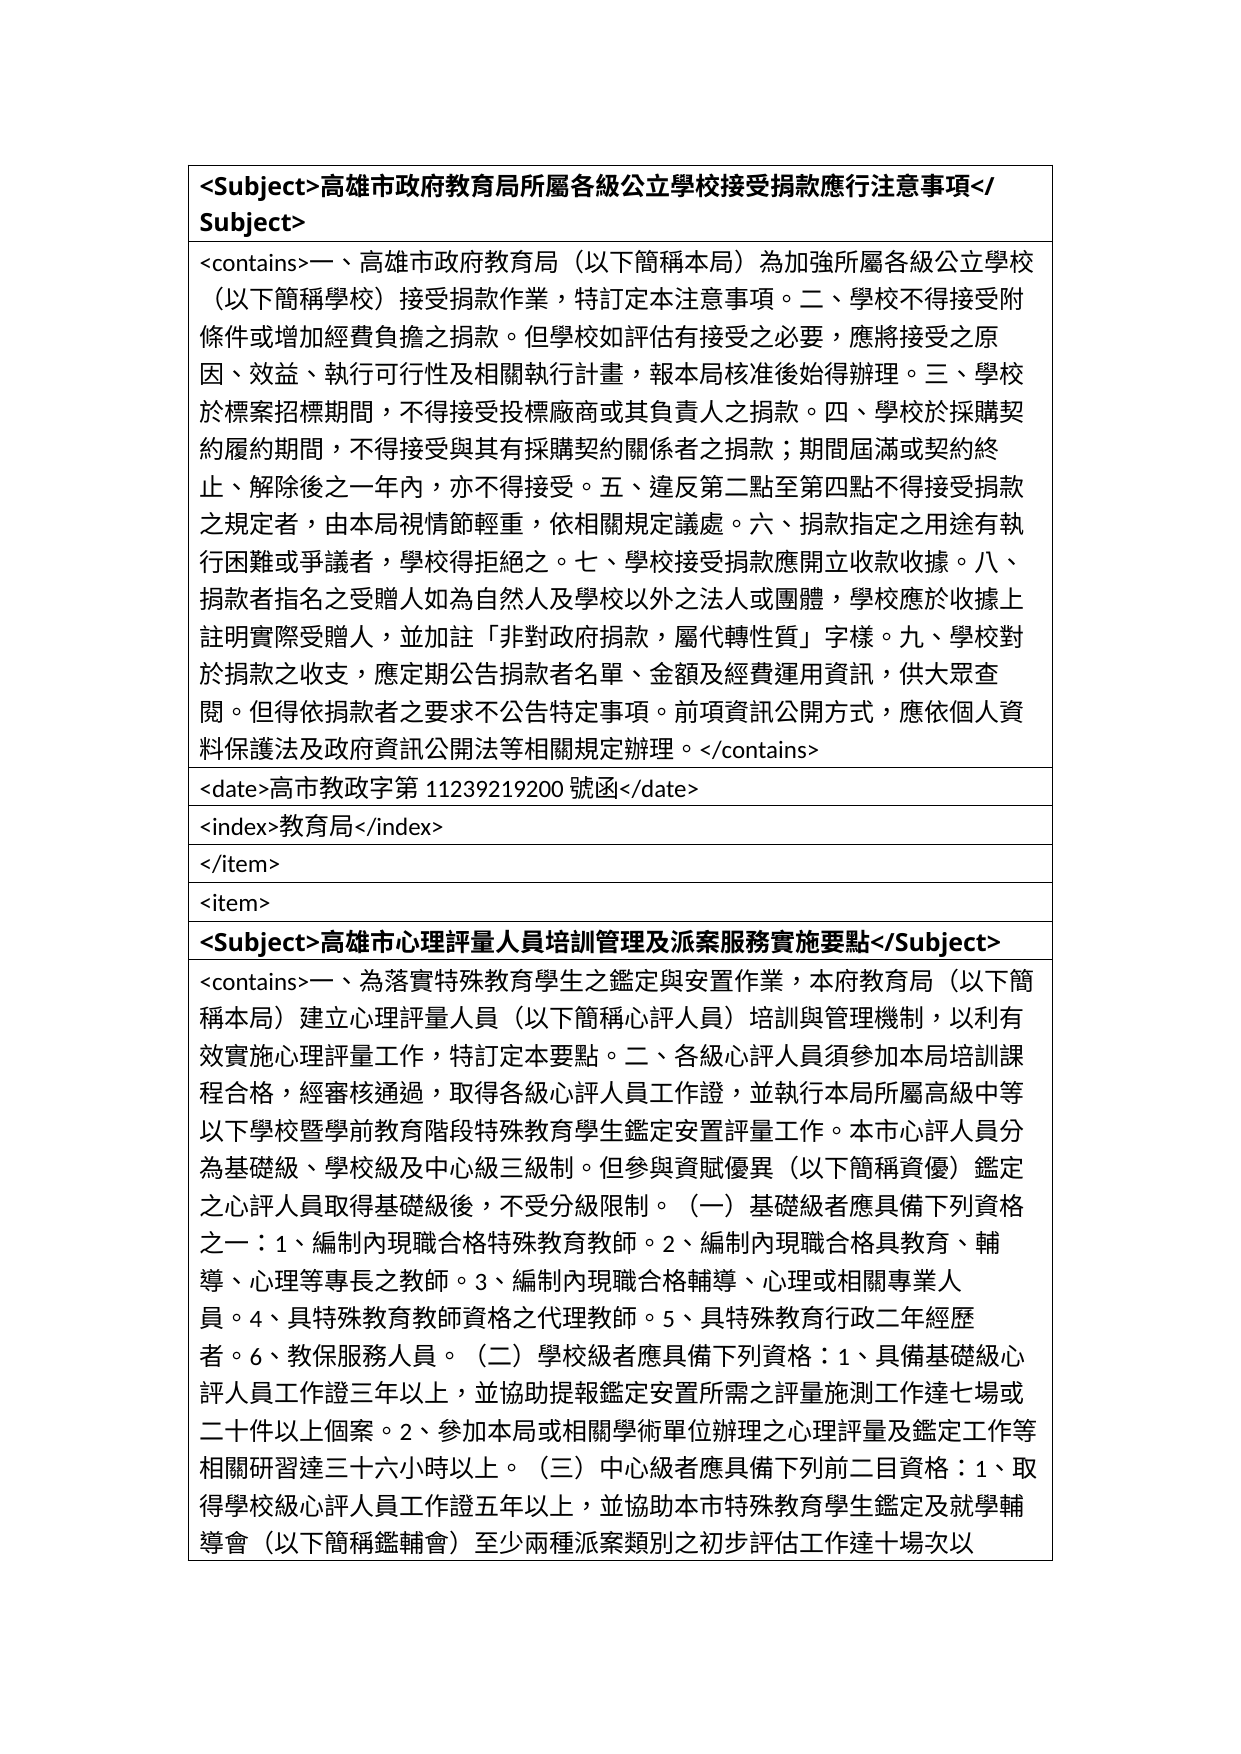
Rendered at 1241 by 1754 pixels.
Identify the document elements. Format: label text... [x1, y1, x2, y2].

table_cell <Subject>高雄市政府教育局所屬各級公立學校接受捐款應行注意事項</Subject> [189, 166, 1052, 241]
table_cell <index>教育局</index> [189, 806, 1052, 844]
table_cell <item> [189, 883, 1052, 921]
table_cell </item> [189, 845, 1052, 882]
table_cell <contains>一、高雄市政府教育局（以下簡稱本局）為加強所屬各級公立學校（以下簡稱學校）接受捐款作業，特訂定本注意事項。二、學校不得接受附條件或增加經費負擔之捐款。但學校如評估有接受之必要，應將接受之原因、效益、執行可行性及相關執行計畫，報本局核准後始得辦理。三、學校於標案招標期間，不得接受投標廠商或其負責人之捐款。四、學校於採購契約履約期間，不得接受與其有採購契約關係者之捐款；期間屆滿或契約終止、解除後之一年內，亦不得接受。五、違反第二點至第四點不得接受捐款之規定者，由本局視情節輕重，依相關規定議處。六、捐款指定之用途有執行困難或爭議者，學校得拒絕之。七、學校接受捐款應開立收款收據。八、捐款者指名之受贈人如為自然人及學校以外之法人或團體，學校應於收據上註明實際受贈人，並加註「非對政府捐款，屬代轉性質」字樣。九、學校對於捐款之收支，應定期公告捐款者名單、金額及經費運用資訊，供大眾查閱。但得依捐款者之要求不公告特定事項。前項資訊公開方式，應依個人資料保護法及政府資訊公開法等相關規定辦理。</contains> [189, 242, 1052, 767]
table_cell <date>高市教政字第11239219200號函</date> [189, 768, 1052, 805]
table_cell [189, 960, 1052, 1560]
table_cell <Subject>高雄市心理評量人員培訓管理及派案服務實施要點</Subject> [189, 922, 1052, 959]
